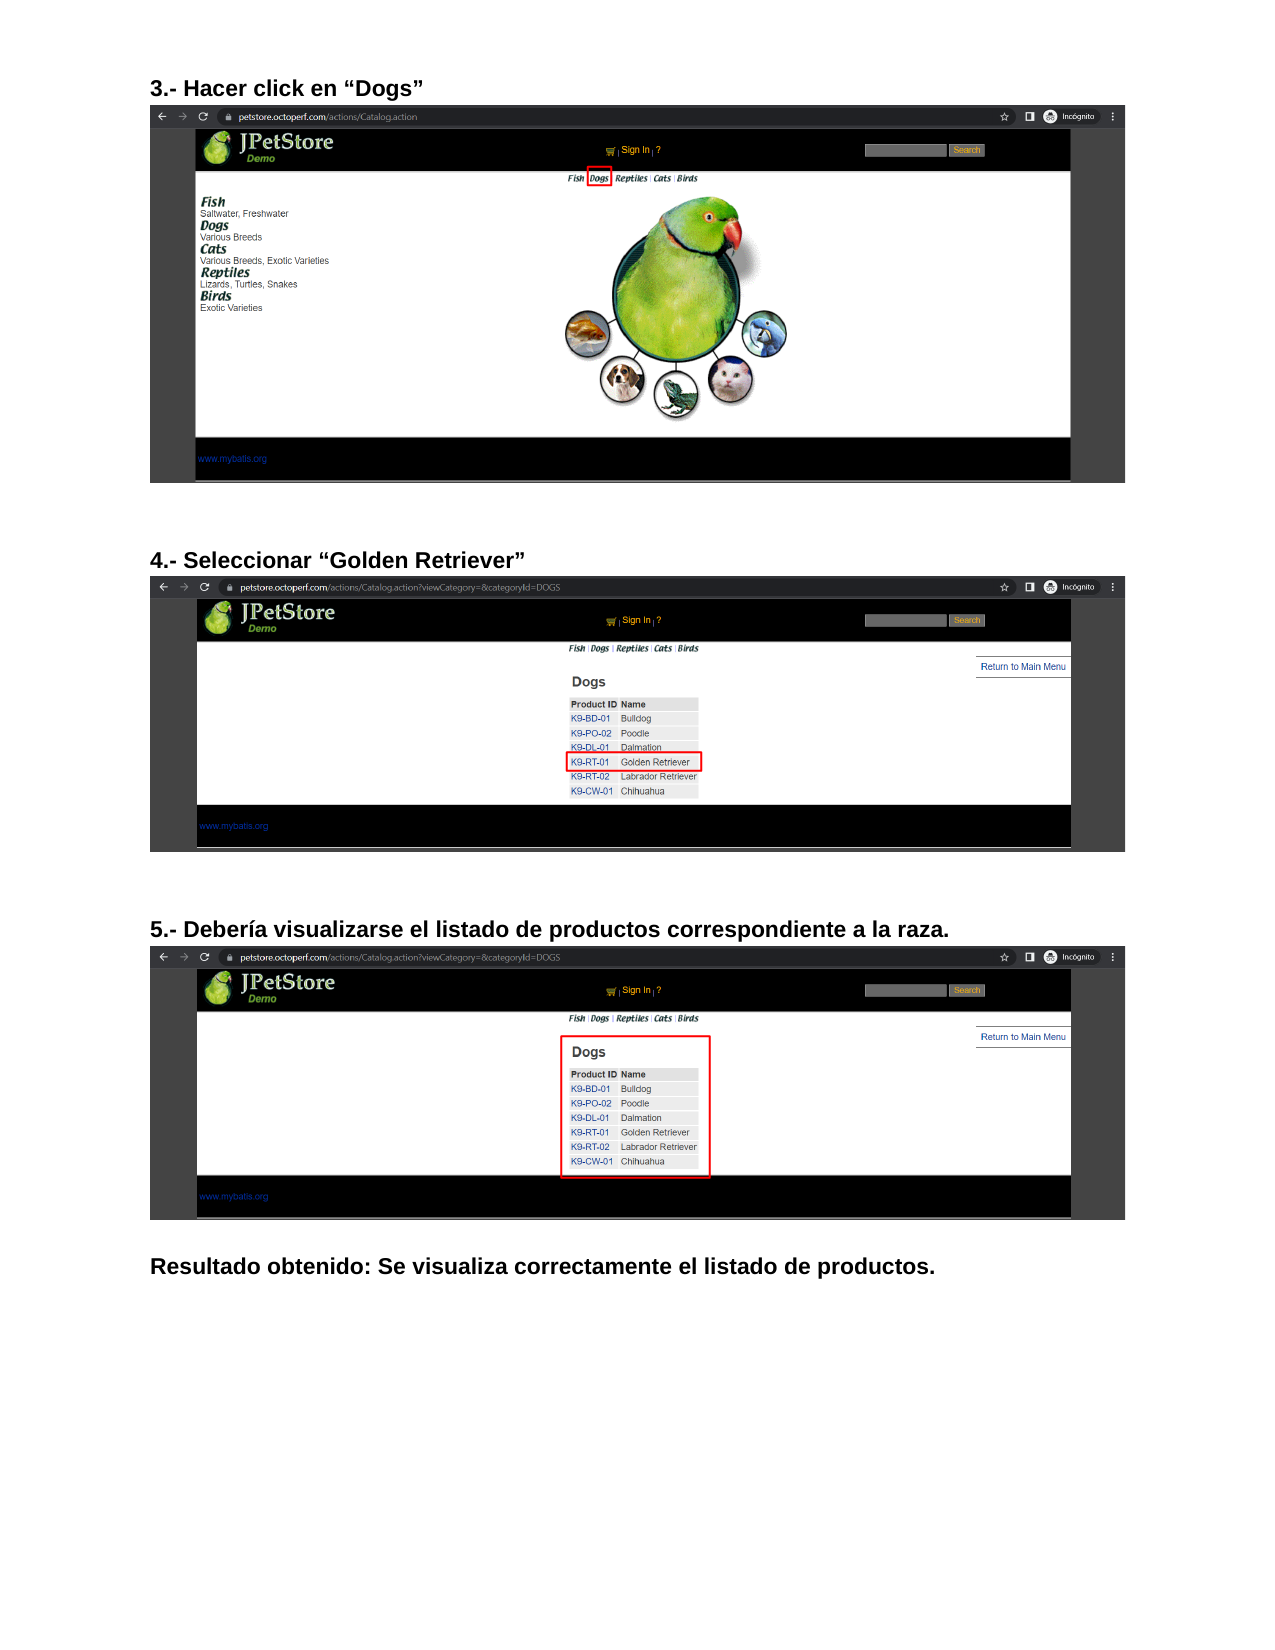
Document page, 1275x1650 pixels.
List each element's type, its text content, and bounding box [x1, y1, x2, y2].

text 3.- Hacer click en “Dogs” [150, 75, 1125, 105]
picture [150, 105, 1125, 483]
picture [150, 576, 1125, 852]
text 4.- Seleccionar “Golden Retriever” [150, 547, 1125, 573]
text 5.- Debería visualizarse el listado de productos correspondiente a la raza. [150, 916, 1125, 942]
picture [150, 946, 1125, 1220]
text Resultado obtenido: Se visualiza correctamente el listado de productos. [150, 1253, 1125, 1279]
